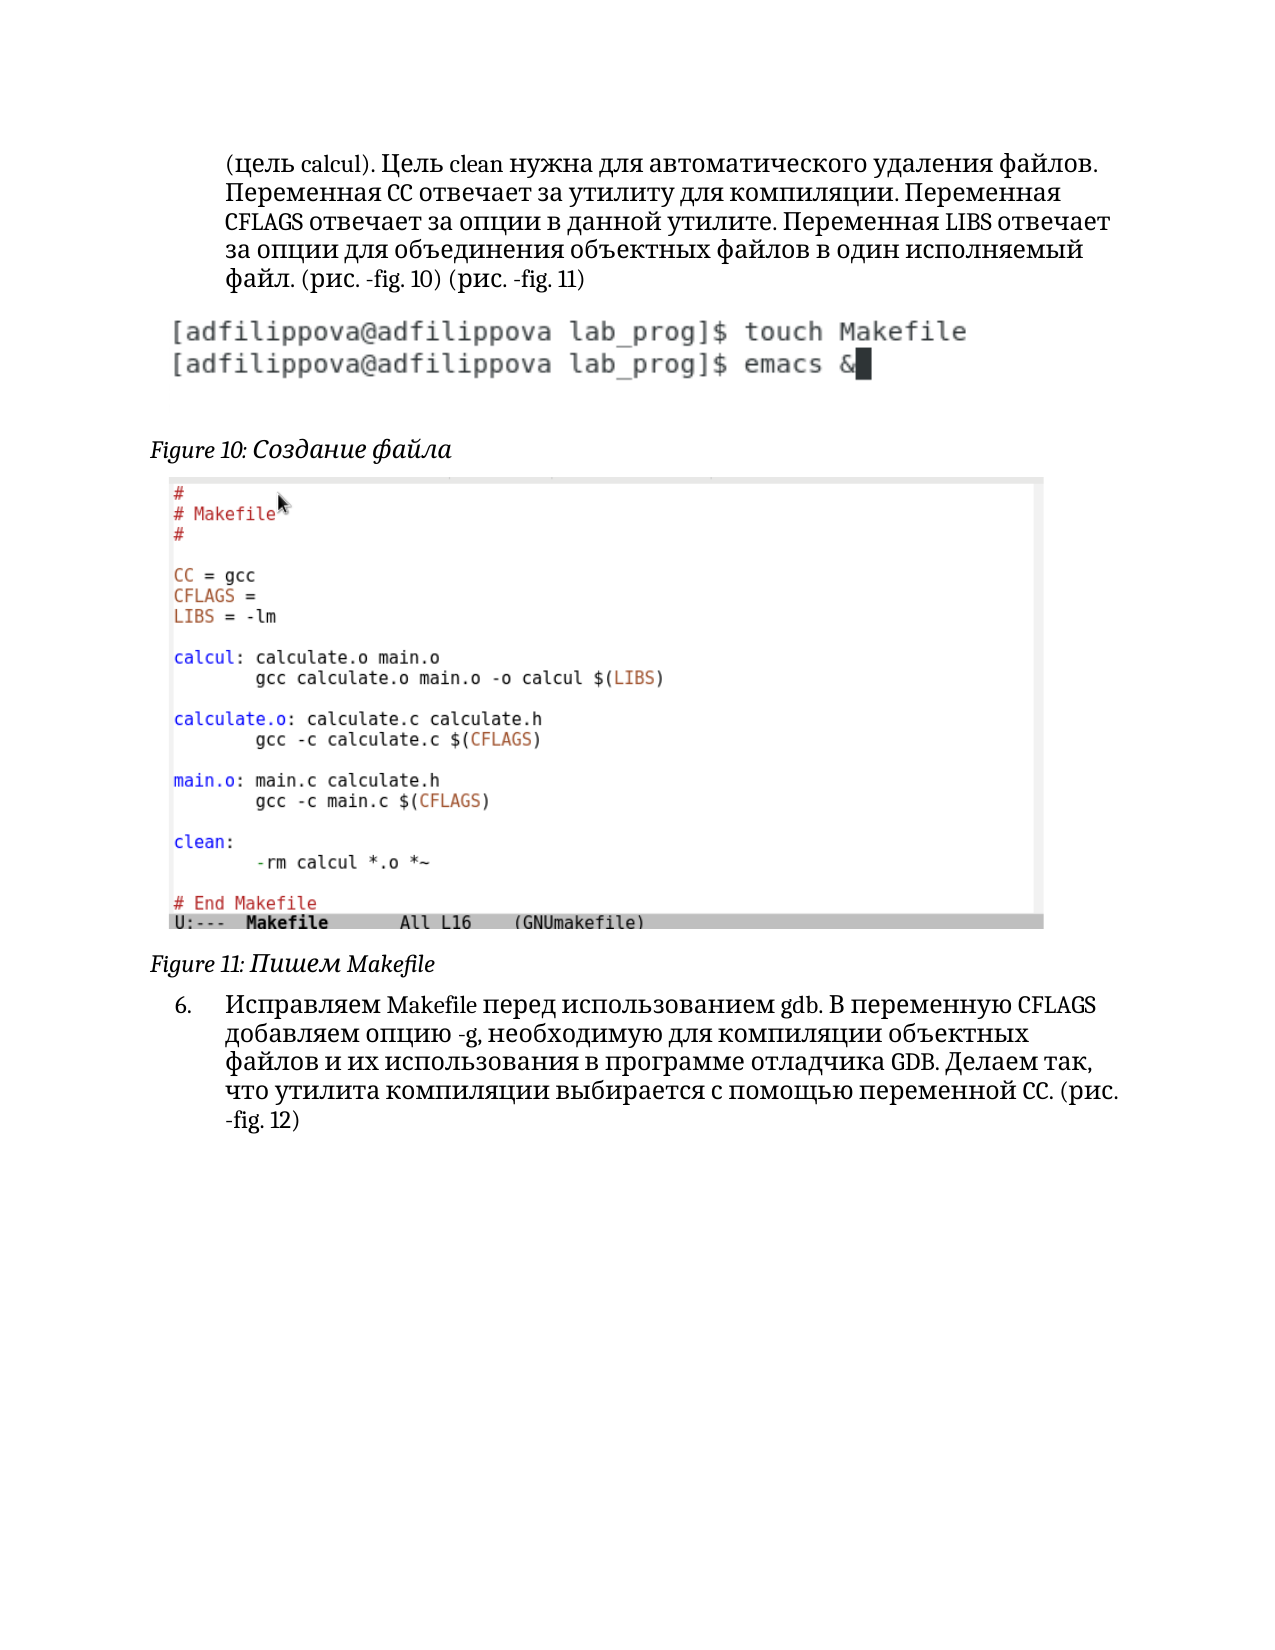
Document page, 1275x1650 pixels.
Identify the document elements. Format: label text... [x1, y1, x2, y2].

picture [168, 314, 1044, 416]
list Исправляем Makefile перед использованием gdb. В переменную CFLAGS добавляем опцию -g, необходимую для компиляции объектных файлов и их использования в программе отладчика GDB. Делаем так, что утилита компиляции выбирается с помощью переменной CC. (рис. -fig. 12) [175, 991, 1125, 1134]
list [175, 150, 1125, 294]
picture [168, 477, 1044, 929]
text Figure 10: Создание файла [150, 436, 1125, 465]
text Figure 11: Пишем Makefile [150, 949, 1125, 978]
